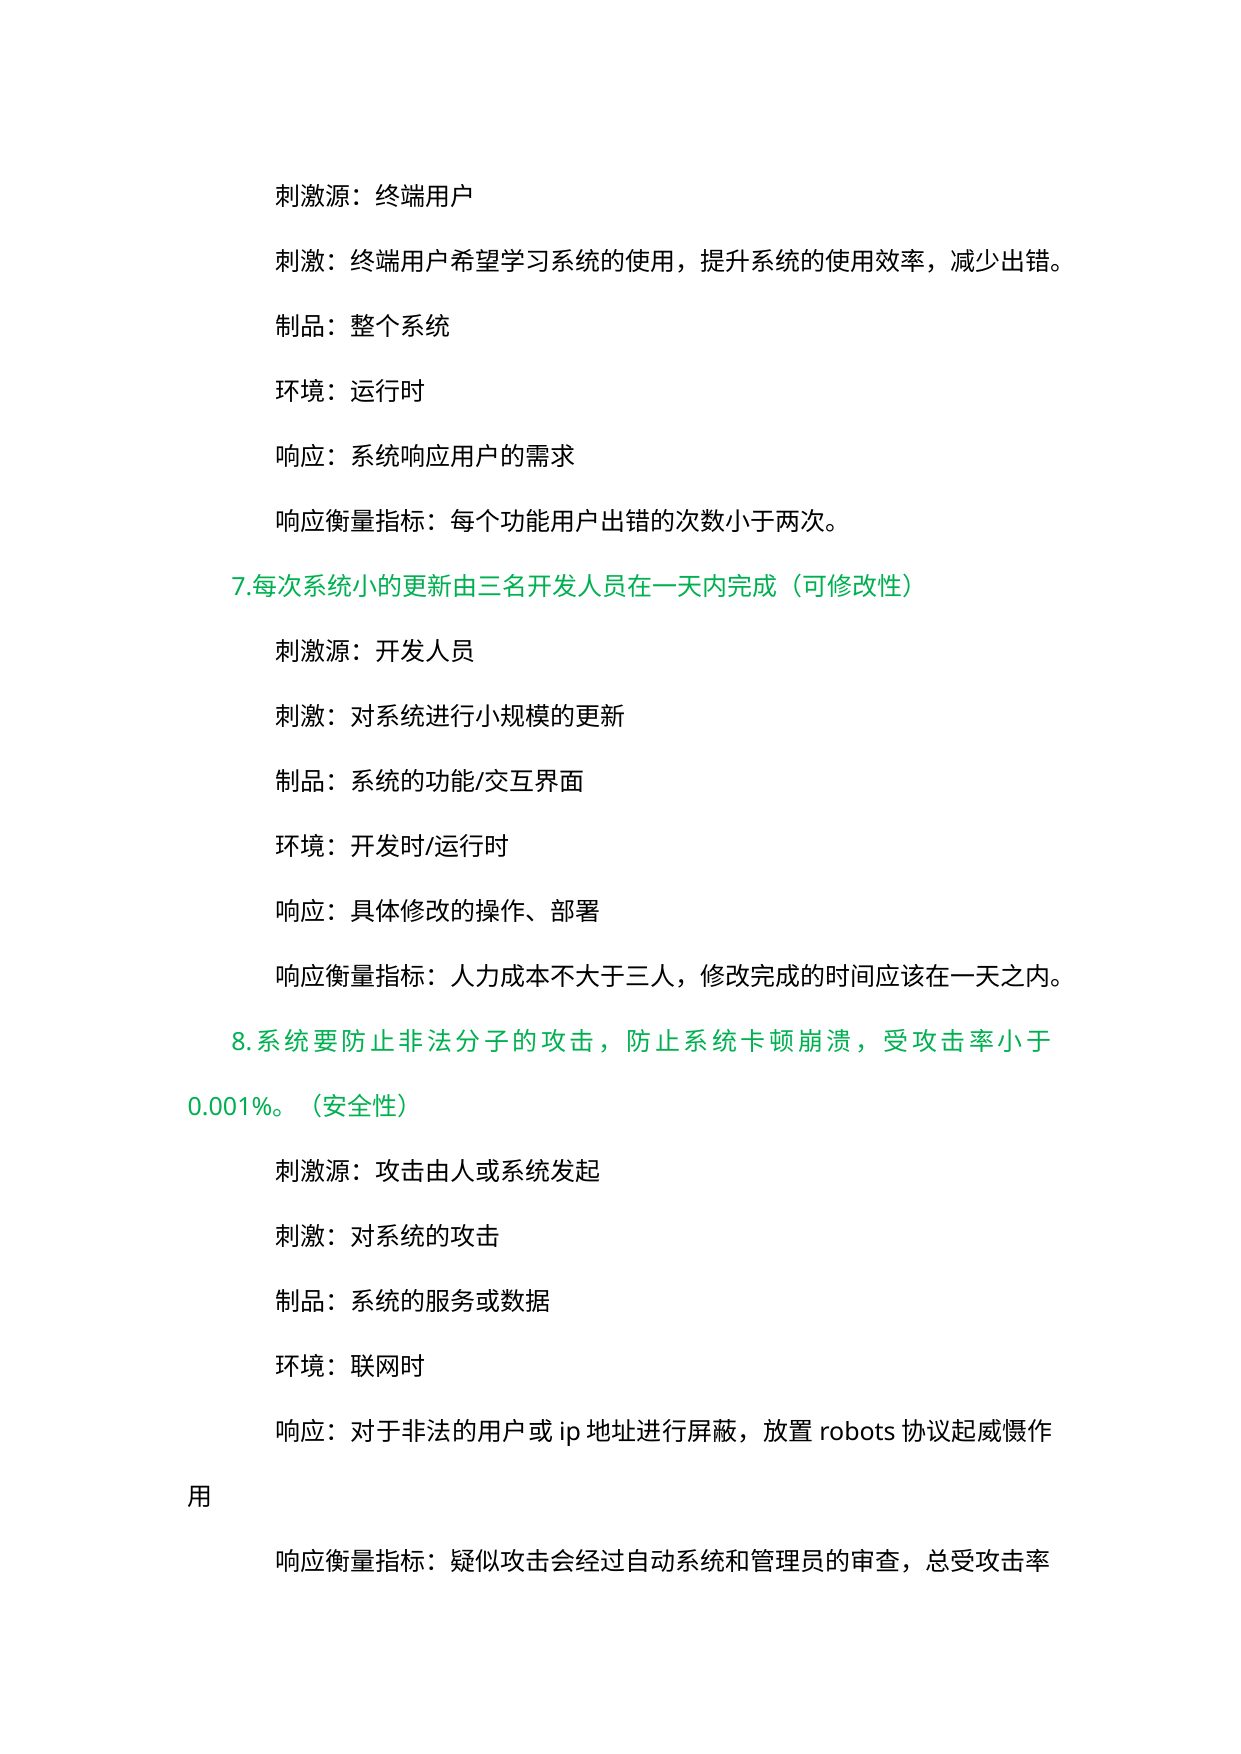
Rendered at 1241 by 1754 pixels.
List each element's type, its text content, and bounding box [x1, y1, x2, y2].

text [187, 1527, 1053, 1592]
text 响应：具体修改的操作、部署 [187, 877, 1053, 942]
text 制品：系统的服务或数据 [187, 1267, 1053, 1332]
text 响应：对于非法的用户或ip地址进行屏蔽，放置robots协议起威慑作用 [187, 1397, 1053, 1527]
text 响应：系统响应用户的需求 [187, 422, 1053, 487]
text 8.系统要防止非法分子的攻击，防止系统卡顿崩溃，受攻击率小于0.001%。（安全性） [187, 1007, 1053, 1137]
text 环境：联网时 [187, 1332, 1053, 1397]
text 刺激源：终端用户 [231, 162, 1053, 227]
text 制品：系统的功能/交互界面 [187, 747, 1053, 812]
text 刺激源：开发人员 [231, 617, 1053, 682]
text 刺激：终端用户希望学习系统的使用，提升系统的使用效率，减少出错。 [187, 227, 1053, 292]
text 刺激源：攻击由人或系统发起 [231, 1137, 1053, 1202]
text 7.每次系统小的更新由三名开发人员在一天内完成（可修改性） [187, 552, 1053, 617]
text 环境：运行时 [187, 357, 1053, 422]
text 刺激：对系统进行小规模的更新 [187, 682, 1053, 747]
text 响应衡量指标：人力成本不大于三人，修改完成的时间应该在一天之内。 [187, 942, 1053, 1007]
text 刺激：对系统的攻击 [187, 1202, 1053, 1267]
text 响应衡量指标：每个功能用户出错的次数小于两次。 [187, 487, 1053, 552]
text 环境：开发时/运行时 [187, 812, 1053, 877]
text 制品：整个系统 [187, 292, 1053, 357]
